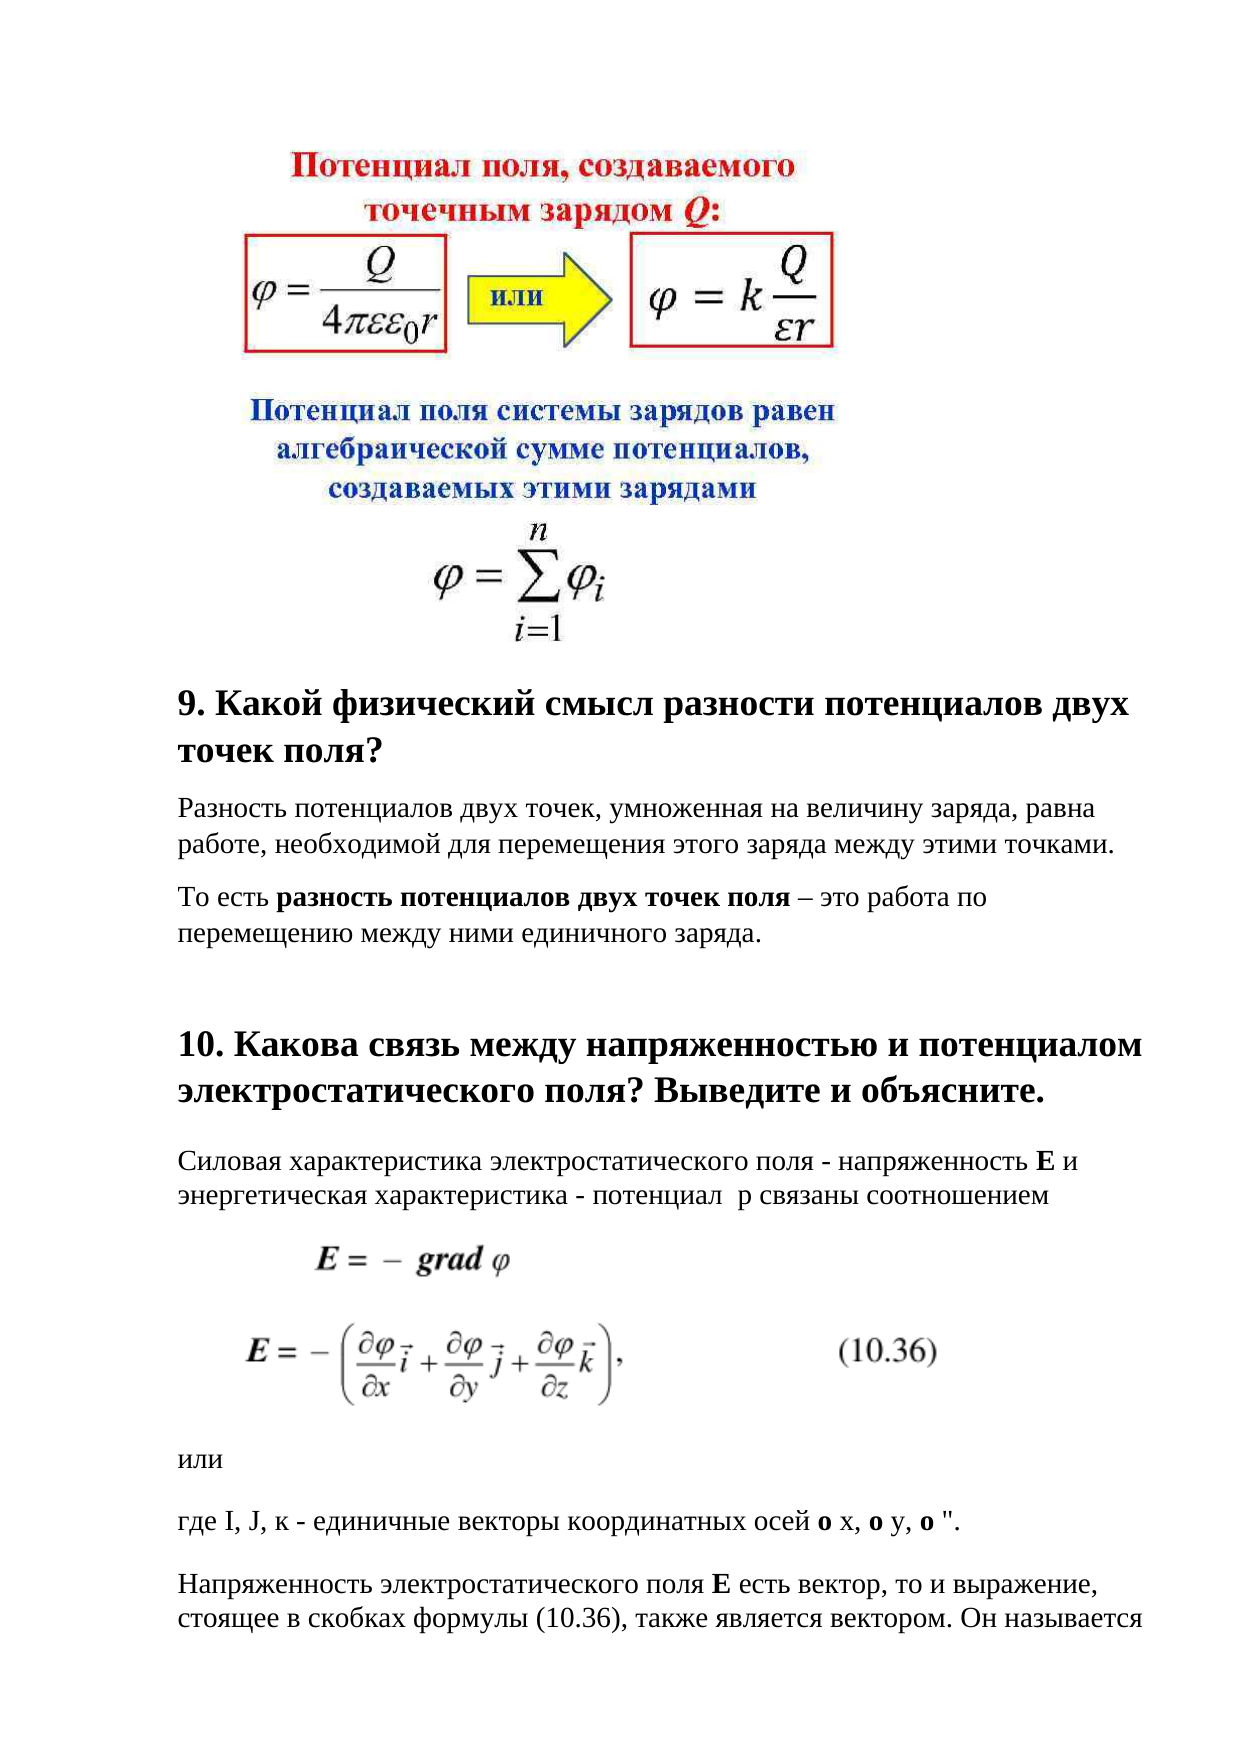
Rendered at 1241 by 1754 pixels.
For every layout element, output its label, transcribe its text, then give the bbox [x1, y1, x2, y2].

text где I, J, к - единичные векторы координатных осей о х, о у, о ". [177, 1503, 1152, 1537]
text То есть разность потенциалов двух точек поля – это работа по перемещению между ними единичного заряда. [177, 879, 1152, 949]
picture [177, 1239, 1032, 1412]
text или [177, 1441, 1152, 1474]
text Разность потенциалов двух точек, умноженная на величину заряда, равна работе, необходимой для перемещения этого заряда между этими точками. [177, 791, 1152, 860]
text Силовая характеристика электростатического поля - напряженность Е и энергетическая характеристика - потенциал р связаны соотношением [177, 1143, 1152, 1211]
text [177, 1566, 1152, 1633]
text 9. Какой физический смысл разности потенциалов двух точек поля? [177, 681, 1152, 770]
picture [177, 118, 903, 662]
text 10. Какова связь между напряженностью и потенциалом электростатического поля? Выведите и объясните. [177, 1021, 1152, 1111]
